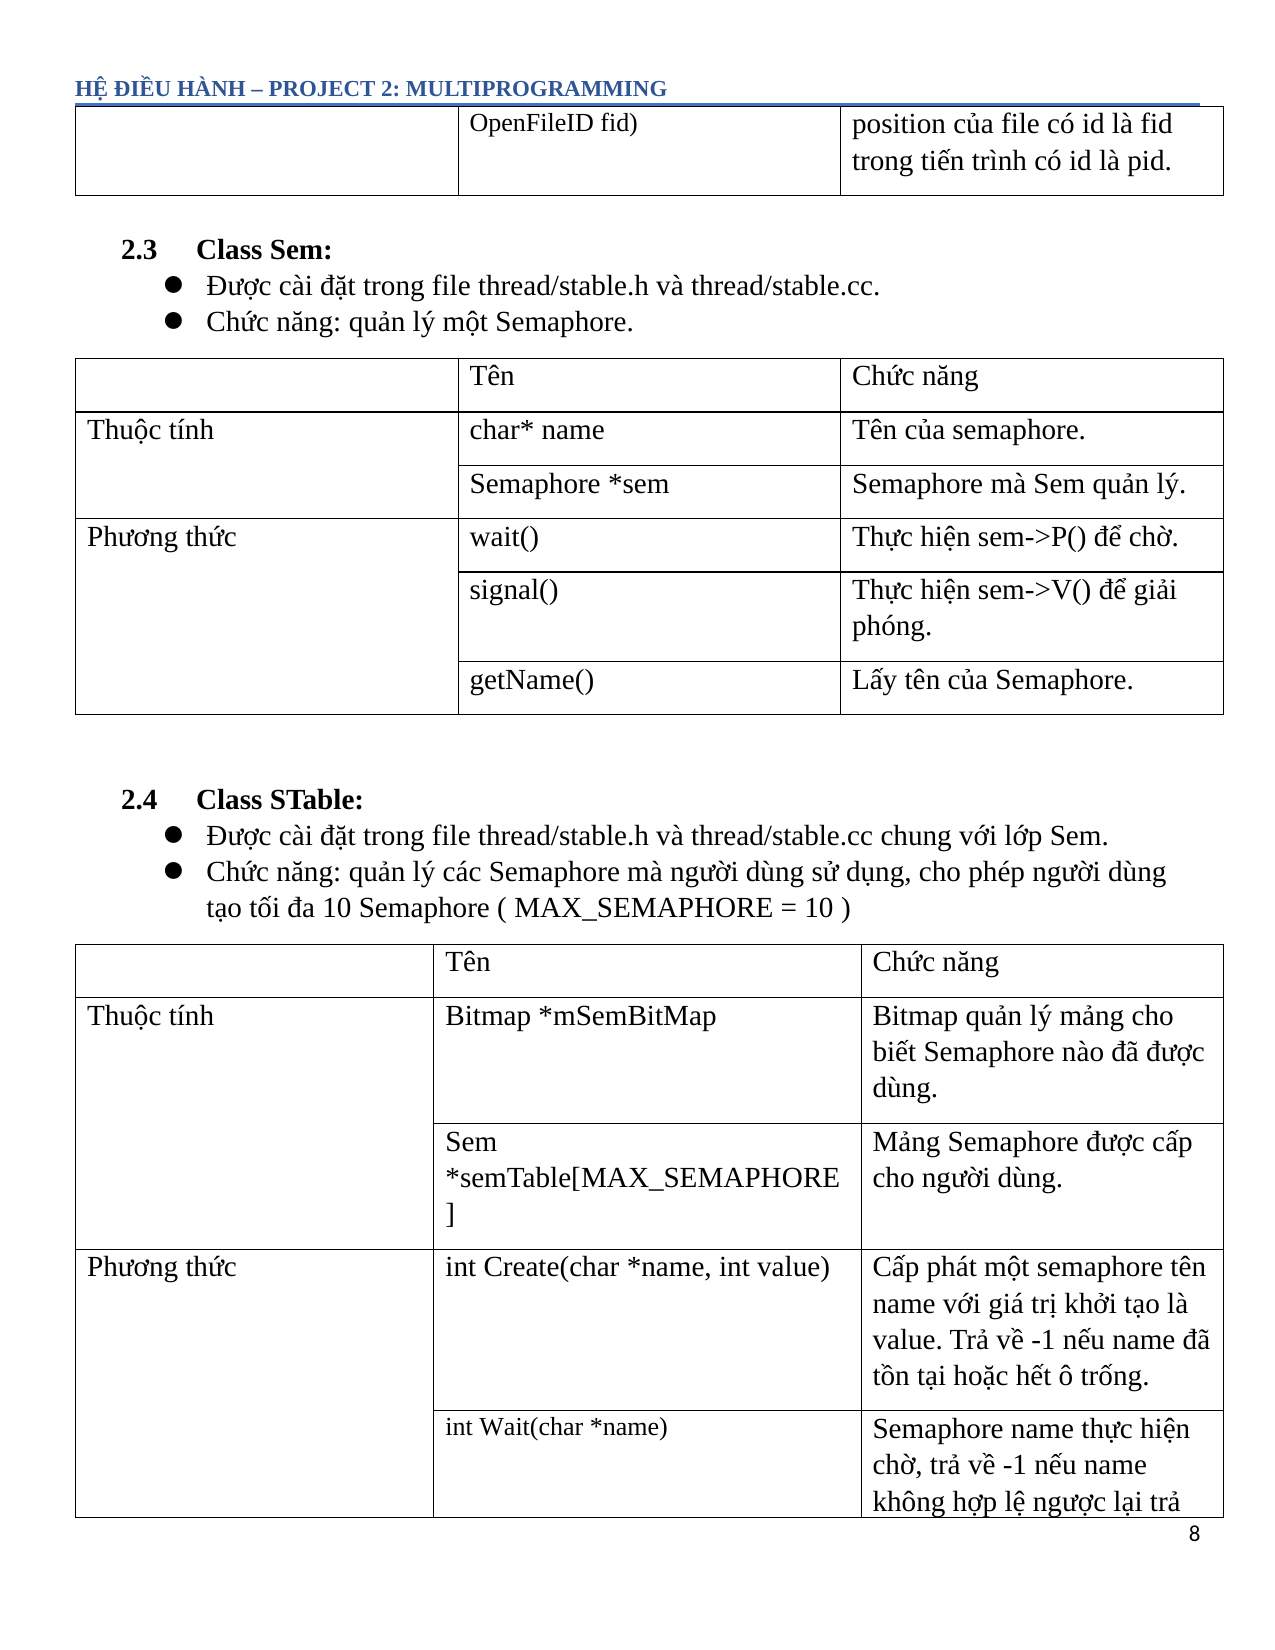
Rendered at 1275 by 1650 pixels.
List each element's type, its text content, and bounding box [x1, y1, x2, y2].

list Được cài đặt trong file thread/stable.h và thread/stable.cc. [162, 268, 1200, 302]
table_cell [841, 107, 1223, 195]
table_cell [434, 1411, 861, 1517]
table_header Tên [459, 359, 840, 411]
table_cell Lấy tên của Semaphore. [841, 662, 1223, 714]
table_cell Thuộc tính [76, 998, 433, 1248]
table_cell Cấp phát một semaphore tên name với giá trị khởi tạo là value. Trả về -1 nếu name đã tồn tại hoặc hết ô trống. [862, 1250, 1223, 1410]
table_cell Semaphore *sem [459, 466, 840, 518]
table_cell Bitmap *mSemBitMap [434, 998, 861, 1123]
table_header Chức năng [841, 359, 1223, 411]
table_cell Thực hiện sem->V() để giải phóng. [841, 573, 1223, 661]
table_cell Phương thức [76, 519, 458, 714]
list Class STable: [121, 782, 1200, 816]
table_cell Mảng Semaphore được cấp cho người dùng. [862, 1124, 1223, 1248]
table_cell Thuộc tính [76, 413, 458, 518]
table_cell char* name [459, 413, 840, 465]
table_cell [862, 1411, 1223, 1517]
table_cell Sem *semTable[MAX_SEMAPHORE] [434, 1124, 861, 1248]
table_cell int Create(char *name, int value) [434, 1250, 861, 1410]
table_cell Tên của semaphore. [841, 413, 1223, 465]
table_cell Phương thức [76, 1250, 433, 1517]
table_cell Semaphore mà Sem quản lý. [841, 466, 1223, 518]
table_cell getName() [459, 662, 840, 714]
table_header [76, 945, 433, 997]
table_cell wait() [459, 519, 840, 571]
table_header Tên [434, 945, 861, 997]
list Chức năng: quản lý một Semaphore. [162, 304, 1200, 338]
table_cell Bitmap quản lý mảng cho biết Semaphore nào đã được dùng. [862, 998, 1223, 1123]
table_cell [459, 107, 840, 195]
list Class Sem: [121, 232, 1200, 266]
list Chức năng: quản lý các Semaphore mà người dùng sử dụng, cho phép người dùng tạo tối đa 10 Semaphore ( MAX_SEMAPHORE = 10 ) [162, 854, 1200, 924]
table_header [76, 359, 458, 411]
table_cell signal() [459, 573, 840, 661]
list Được cài đặt trong file thread/stable.h và thread/stable.cc chung với lớp Sem. [162, 818, 1200, 852]
table_header Chức năng [862, 945, 1223, 997]
table_cell Thực hiện sem->P() để chờ. [841, 519, 1223, 571]
